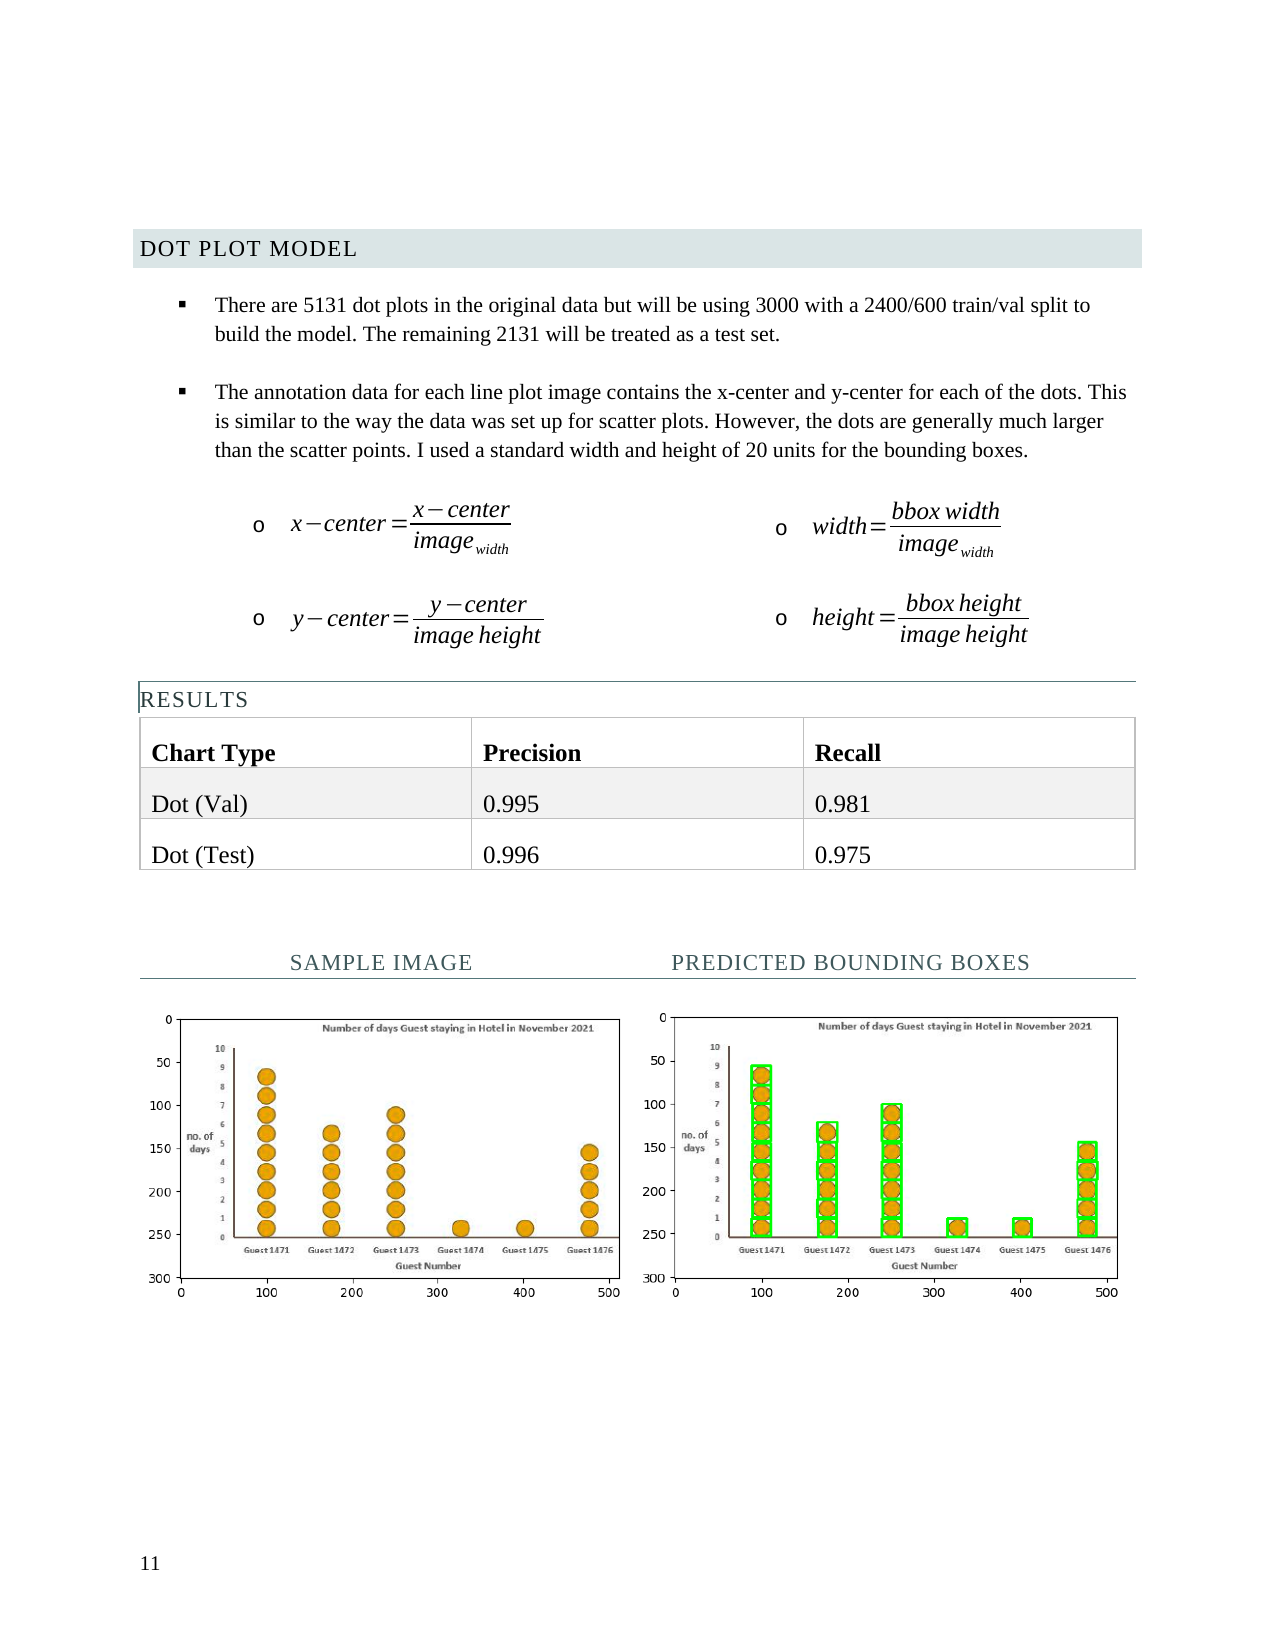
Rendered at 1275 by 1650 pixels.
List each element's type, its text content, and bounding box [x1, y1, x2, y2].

table_cell 0.975 [804, 819, 1134, 868]
table_header Chart Type [141, 718, 471, 767]
picture [139, 1006, 629, 1308]
table_cell 0.996 [472, 819, 803, 868]
table_cell Dot (Val) [141, 768, 471, 818]
table_cell 0.995 [472, 768, 803, 818]
subtitle Results [140, 682, 1136, 713]
table_cell 0.981 [804, 768, 1134, 818]
picture [633, 1003, 1127, 1308]
table_header Precision [472, 718, 803, 767]
table_cell Dot (Test) [141, 819, 471, 868]
table_header Recall [804, 718, 1134, 767]
list There are 5131 dot plots in the original data but will be using 3000 with a 2400/600 train/val split to build the model. The remaining 2131 will be treated as a test set. [177, 292, 1136, 347]
subtitle Sample image Predicted bounding boxes [139, 949, 1136, 979]
list The annotation data for each line plot image contains the x-center and y-center for each of the dots. This is similar to the way the data was set up for scatter plots. However, the dots are generally much larger than the scatter points. I used a standard width and height of 20 units for the bounding boxes. [177, 379, 1136, 462]
subtitle Dot plot model [140, 235, 1136, 261]
